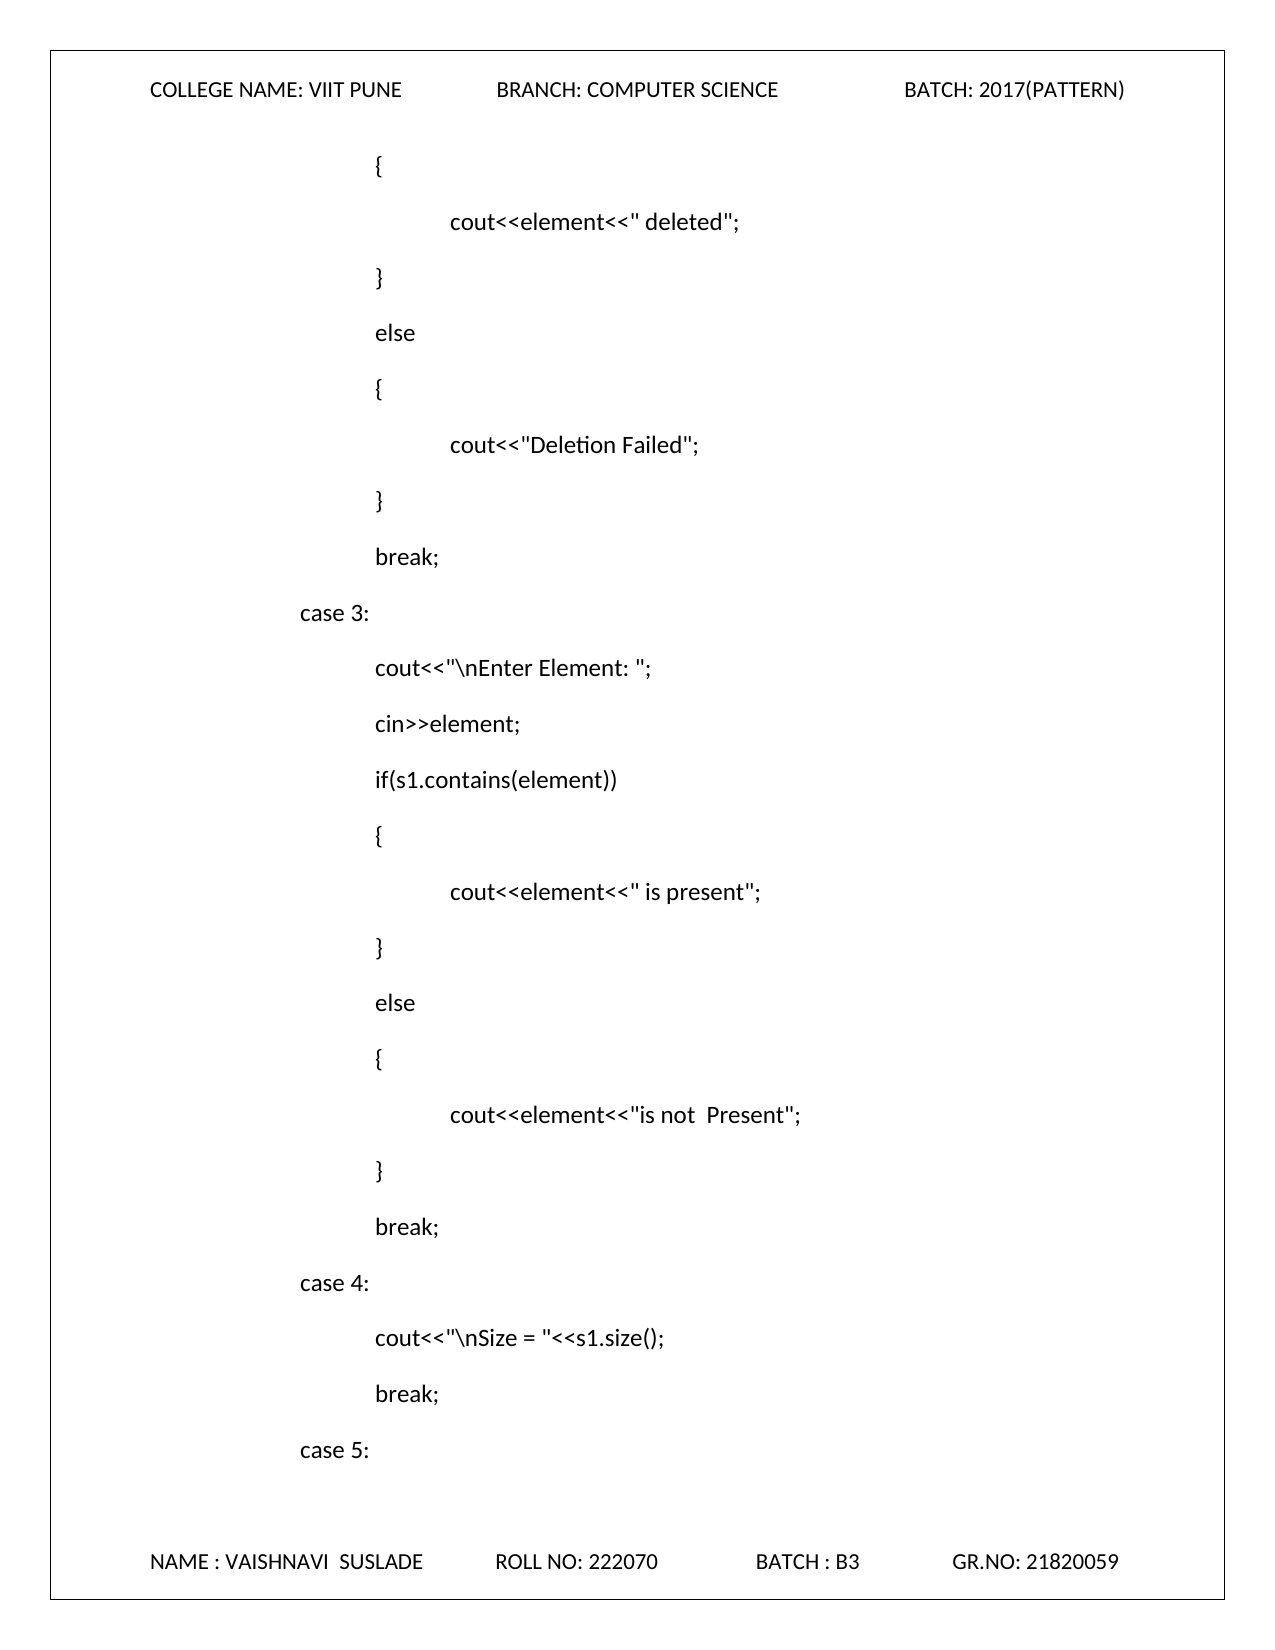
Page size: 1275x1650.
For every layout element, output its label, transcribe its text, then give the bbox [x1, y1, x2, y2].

text } [150, 1155, 1125, 1186]
text break; [150, 541, 1125, 571]
text case 4: [150, 1267, 1125, 1297]
text cout<<"Deletion Failed"; [150, 429, 1125, 460]
text cout<<element<<" deleted"; [150, 206, 1125, 236]
text { [150, 1043, 1125, 1074]
text if(s1.contains(element)) [150, 764, 1125, 795]
text } [150, 932, 1125, 962]
text } [150, 262, 1125, 292]
text break; [150, 1378, 1125, 1409]
text break; [150, 1211, 1125, 1241]
text } [150, 485, 1125, 516]
text { [150, 820, 1125, 851]
text { [150, 150, 1125, 181]
text cout<<element<<" is present"; [150, 876, 1125, 906]
text cout<<element<<"is not Present"; [150, 1099, 1125, 1130]
text { [150, 373, 1125, 404]
text else [150, 987, 1125, 1018]
text case 3: [150, 597, 1125, 627]
text cin>>element; [150, 708, 1125, 739]
text else [150, 317, 1125, 348]
text cout<<"\nEnter Element: "; [150, 652, 1125, 683]
text cout<<"\nSize = "<<s1.size(); [150, 1322, 1125, 1353]
text case 5: [150, 1434, 1125, 1465]
